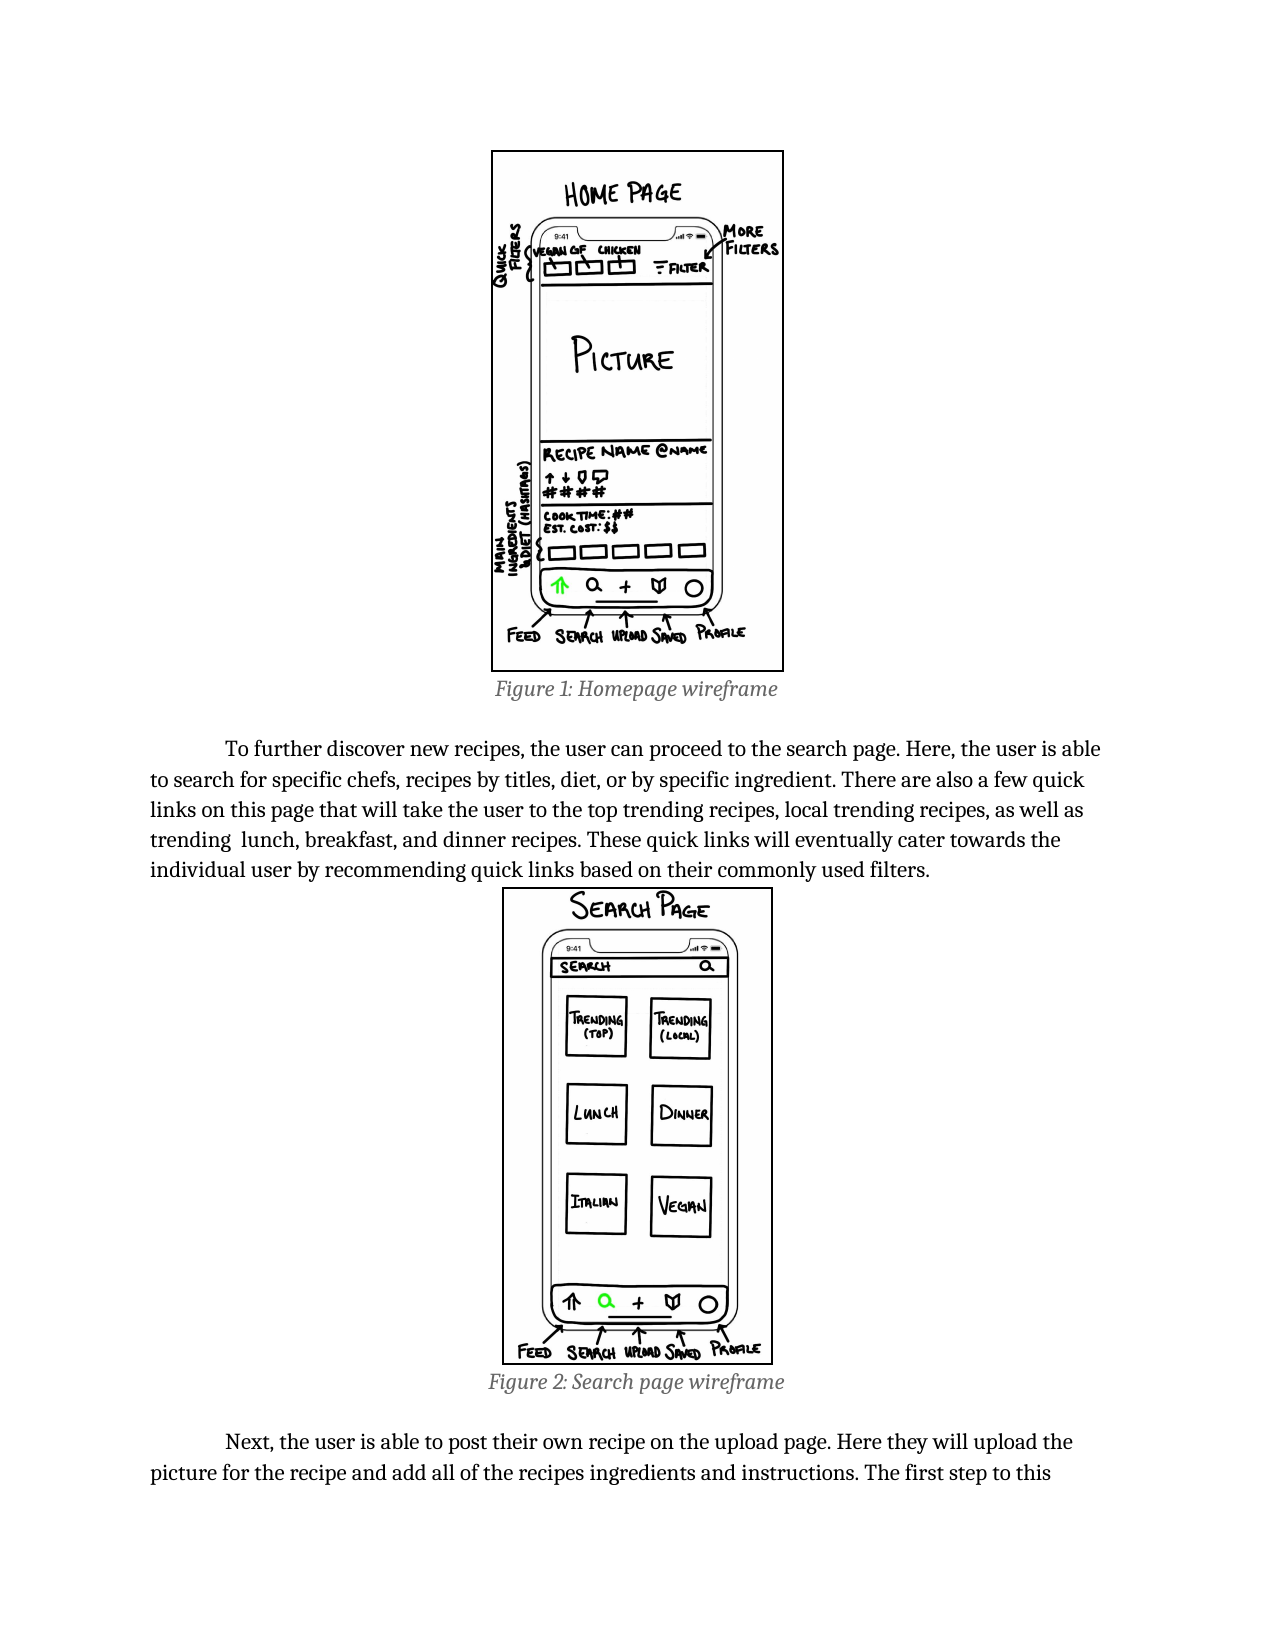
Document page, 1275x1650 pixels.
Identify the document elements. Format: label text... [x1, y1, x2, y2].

text Figure 1: Homepage wireframe [150, 676, 1125, 702]
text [150, 1429, 1125, 1486]
picture [504, 889, 771, 1363]
picture [493, 152, 782, 670]
text To further discover new recipes, the user can proceed to the search page. Here, the user is able to search for specific chefs, recipes by titles, diet, or by specific ingredient. There are also a few quick links on this page that will take the user to the top trending recipes, local trending recipes, as well as trending lunch, breakfast, and dinner recipes. These quick links will eventually cater towards the individual user by recommending quick links based on their commonly used filters. [150, 736, 1125, 883]
text Figure 2: Search page wireframe [150, 1369, 1125, 1395]
